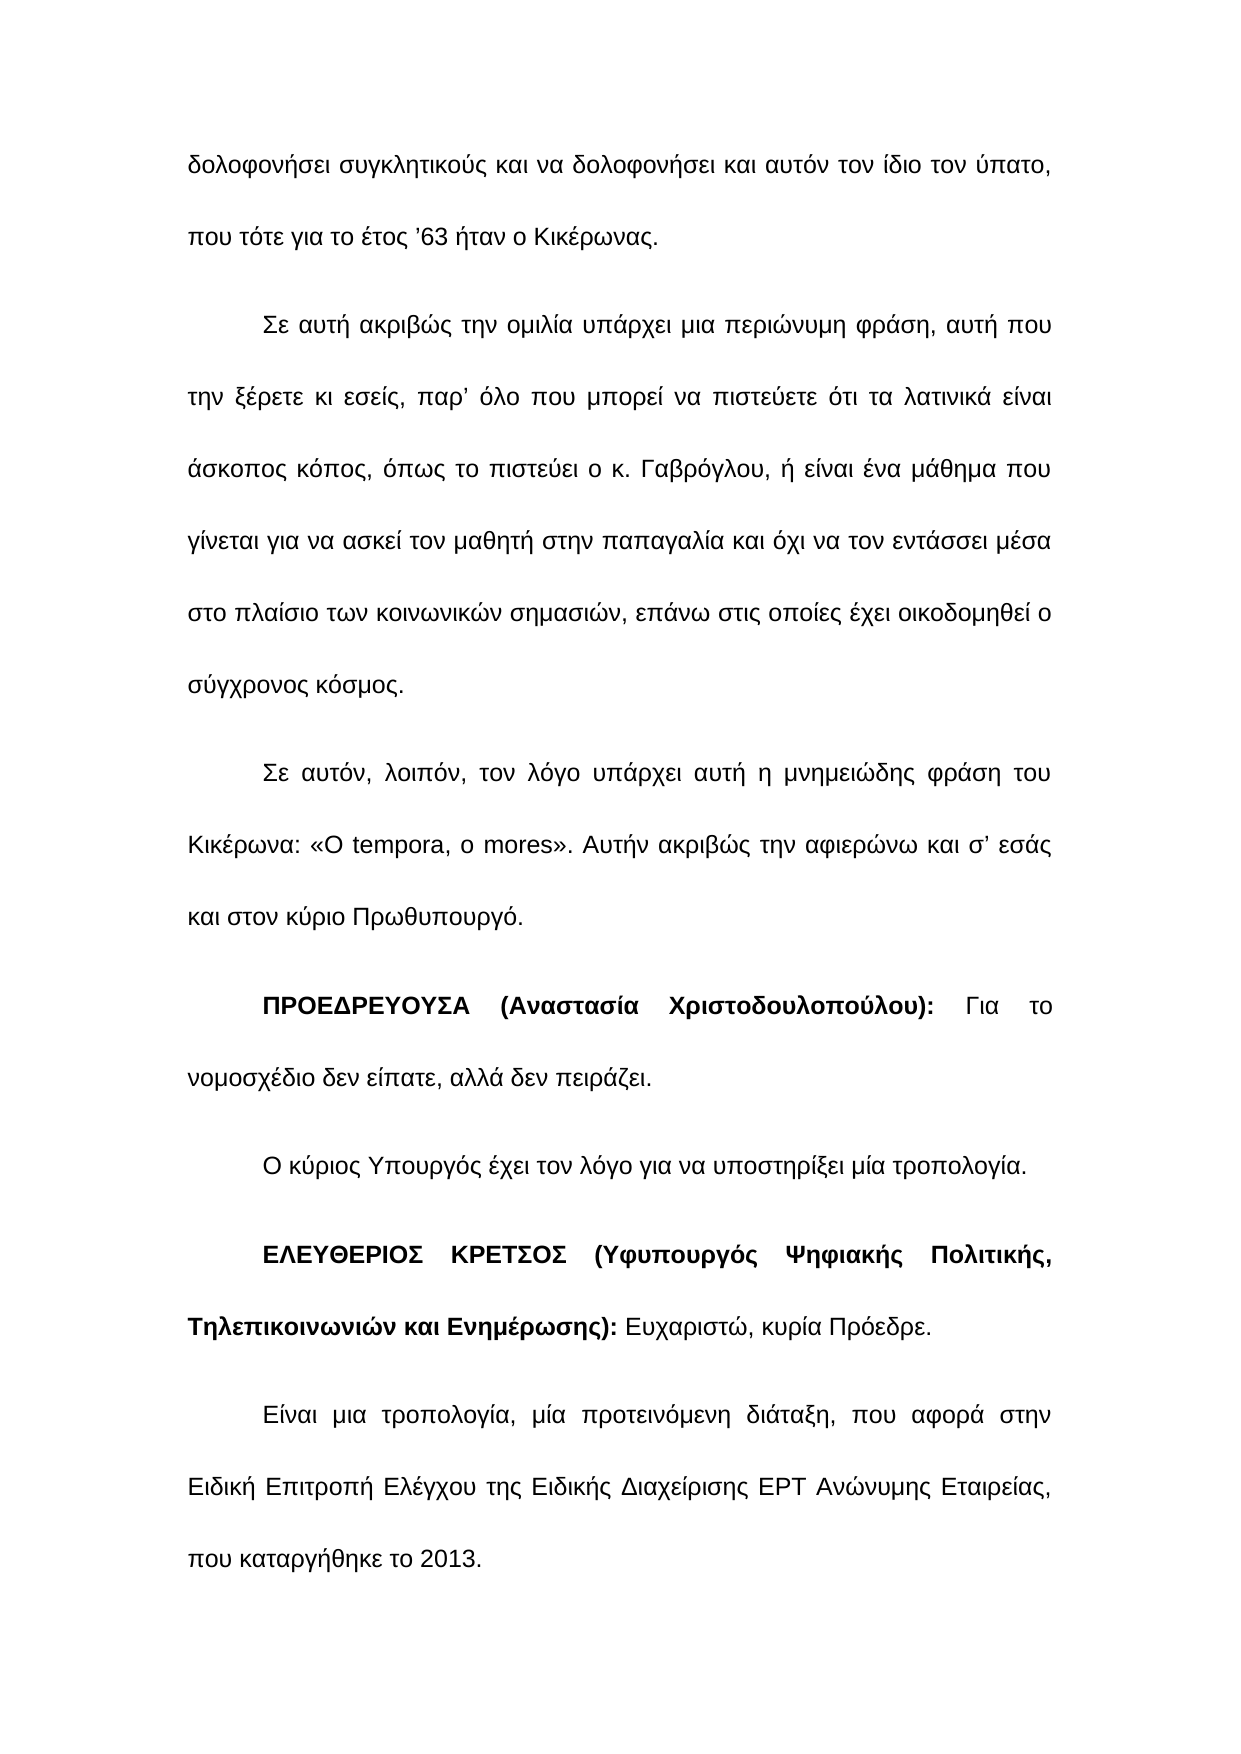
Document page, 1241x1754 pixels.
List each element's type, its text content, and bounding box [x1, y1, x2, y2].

text Είναι μια τροπολογία, μία προτεινόμενη διάταξη, που αφορά στην Ειδική Επιτροπή Ελέγχου της Ειδικής Διαχείρισης ΕΡΤ Ανώνυμης Εταιρείας, που καταργήθηκε το 2013. [187, 1400, 1053, 1572]
text Σε αυτή ακριβώς την ομιλία υπάρχει μια περιώνυμη φράση, αυτή που την ξέρετε κι εσείς, παρ’ όλο που μπορεί να πιστεύετε ότι τα λατινικά είναι άσκοπος κόπος, όπως το πιστεύει ο κ. Γαβρόγλου, ή είναι ένα μάθημα που γίνεται για να ασκεί τον μαθητή στην παπαγαλία και όχι να τον εντάσσει μέσα στο πλαίσιο των κοινωνικών σημασιών, επάνω στις οποίες έχει οικοδομηθεί ο σύγχρονος κόσμος. [187, 310, 1053, 698]
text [187, 150, 1053, 251]
text Σε αυτόν, λοιπόν, τον λόγο υπάρχει αυτή η μνημειώδης φράση του Κικέρωνα: «O tempora, o mores». Αυτήν ακριβώς την αφιερώνω και σ’ εσάς και στον κύριο Πρωθυπουργό. [187, 758, 1053, 931]
text ΕΛΕΥΘΕΡΙΟΣ ΚΡΕΤΣΟΣ (Υφυπουργός Ψηφιακής Πολιτικής, Τηλεπικοινωνιών και Ενημέρωσης): Ευχαριστώ, κυρία Πρόεδρε. [187, 1239, 1053, 1340]
text ΠΡΟΕΔΡΕΥΟΥΣΑ (Αναστασία Χριστοδουλοπούλου): Για το νομοσχέδιο δεν είπατε, αλλά δεν πειράζει. [187, 991, 1053, 1091]
text Ο κύριος Υπουργός έχει τον λόγο για να υποστηρίξει μία τροπολογία. [187, 1151, 1053, 1180]
